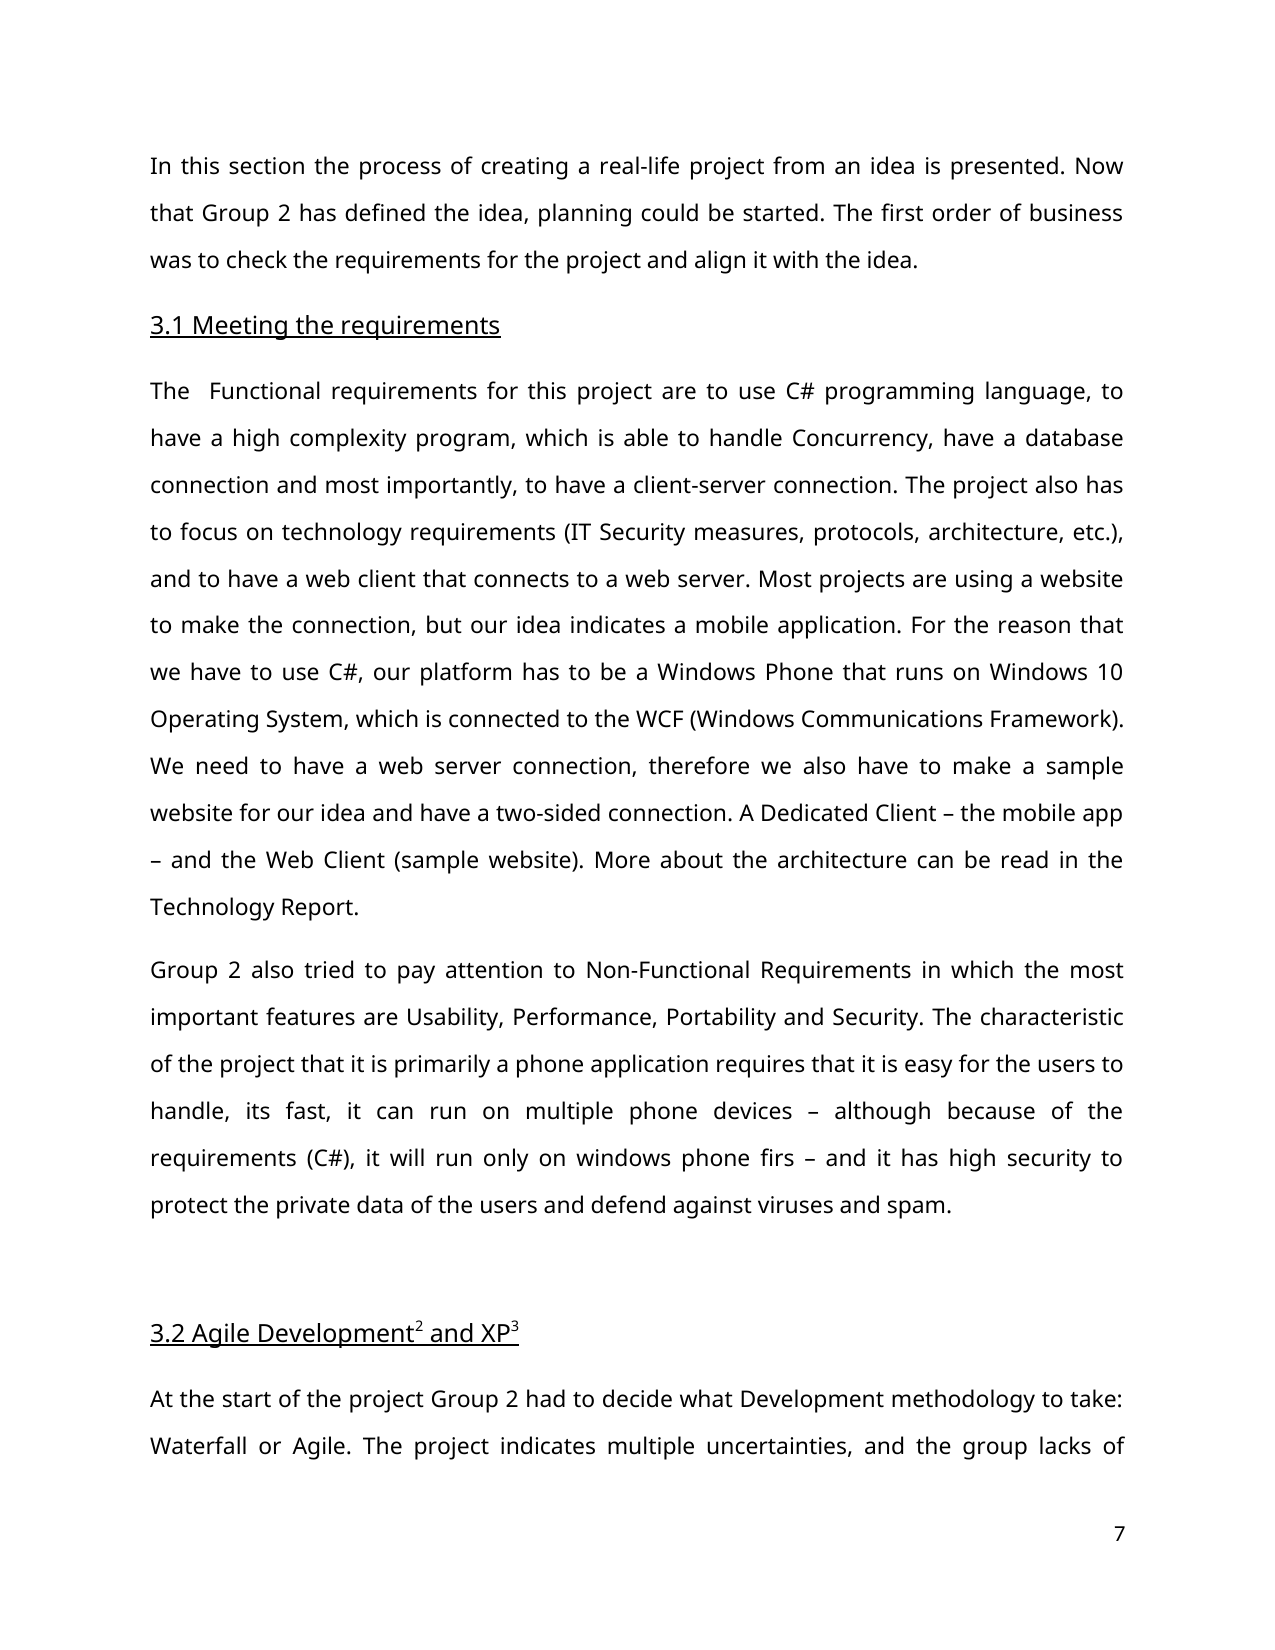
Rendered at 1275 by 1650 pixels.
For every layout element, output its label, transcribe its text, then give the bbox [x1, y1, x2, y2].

text The Functional requirements for this project are to use C# programming language, to have a high complexity program, which is able to handle Concurrency, have a database connection and most importantly, to have a client-server connection. The project also has to focus on technology requirements (IT Security measures, protocols, architecture, etc.), and to have a web client that connects to a web server. Most projects are using a website to make the connection, but our idea indicates a mobile application. For the reason that we have to use C#, our platform has to be a Windows Phone that runs on Windows 10 Operating System, which is connected to the WCF (Windows Communications Framework). We need to have a web server connection, therefore we also have to make a sample website for our idea and have a two-sided connection. A Dedicated Client – the mobile app – and the Web Client (sample website). More about the architecture can be read in the Technology Report. [150, 375, 1125, 922]
text 3.1 Meeting the requirements [150, 307, 1125, 341]
text In this section the process of creating a real-life project from an idea is presented. Now that Group 2 has defined the idea, planning could be started. The first order of business was to check the requirements for the project and align it with the idea. [150, 150, 1125, 275]
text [150, 1383, 1125, 1461]
text 3.2 Agile Development2 and XP3 [150, 1316, 1125, 1350]
text Group 2 also tried to pay attention to Non-Functional Requirements in which the most important features are Usability, Performance, Portability and Security. The characteristic of the project that it is primarily a phone application requires that it is easy for the users to handle, its fast, it can run on multiple phone devices – although because of the requirements (C#), it will run only on windows phone firs – and it has high security to protect the private data of the users and defend against viruses and spam. [150, 954, 1125, 1220]
